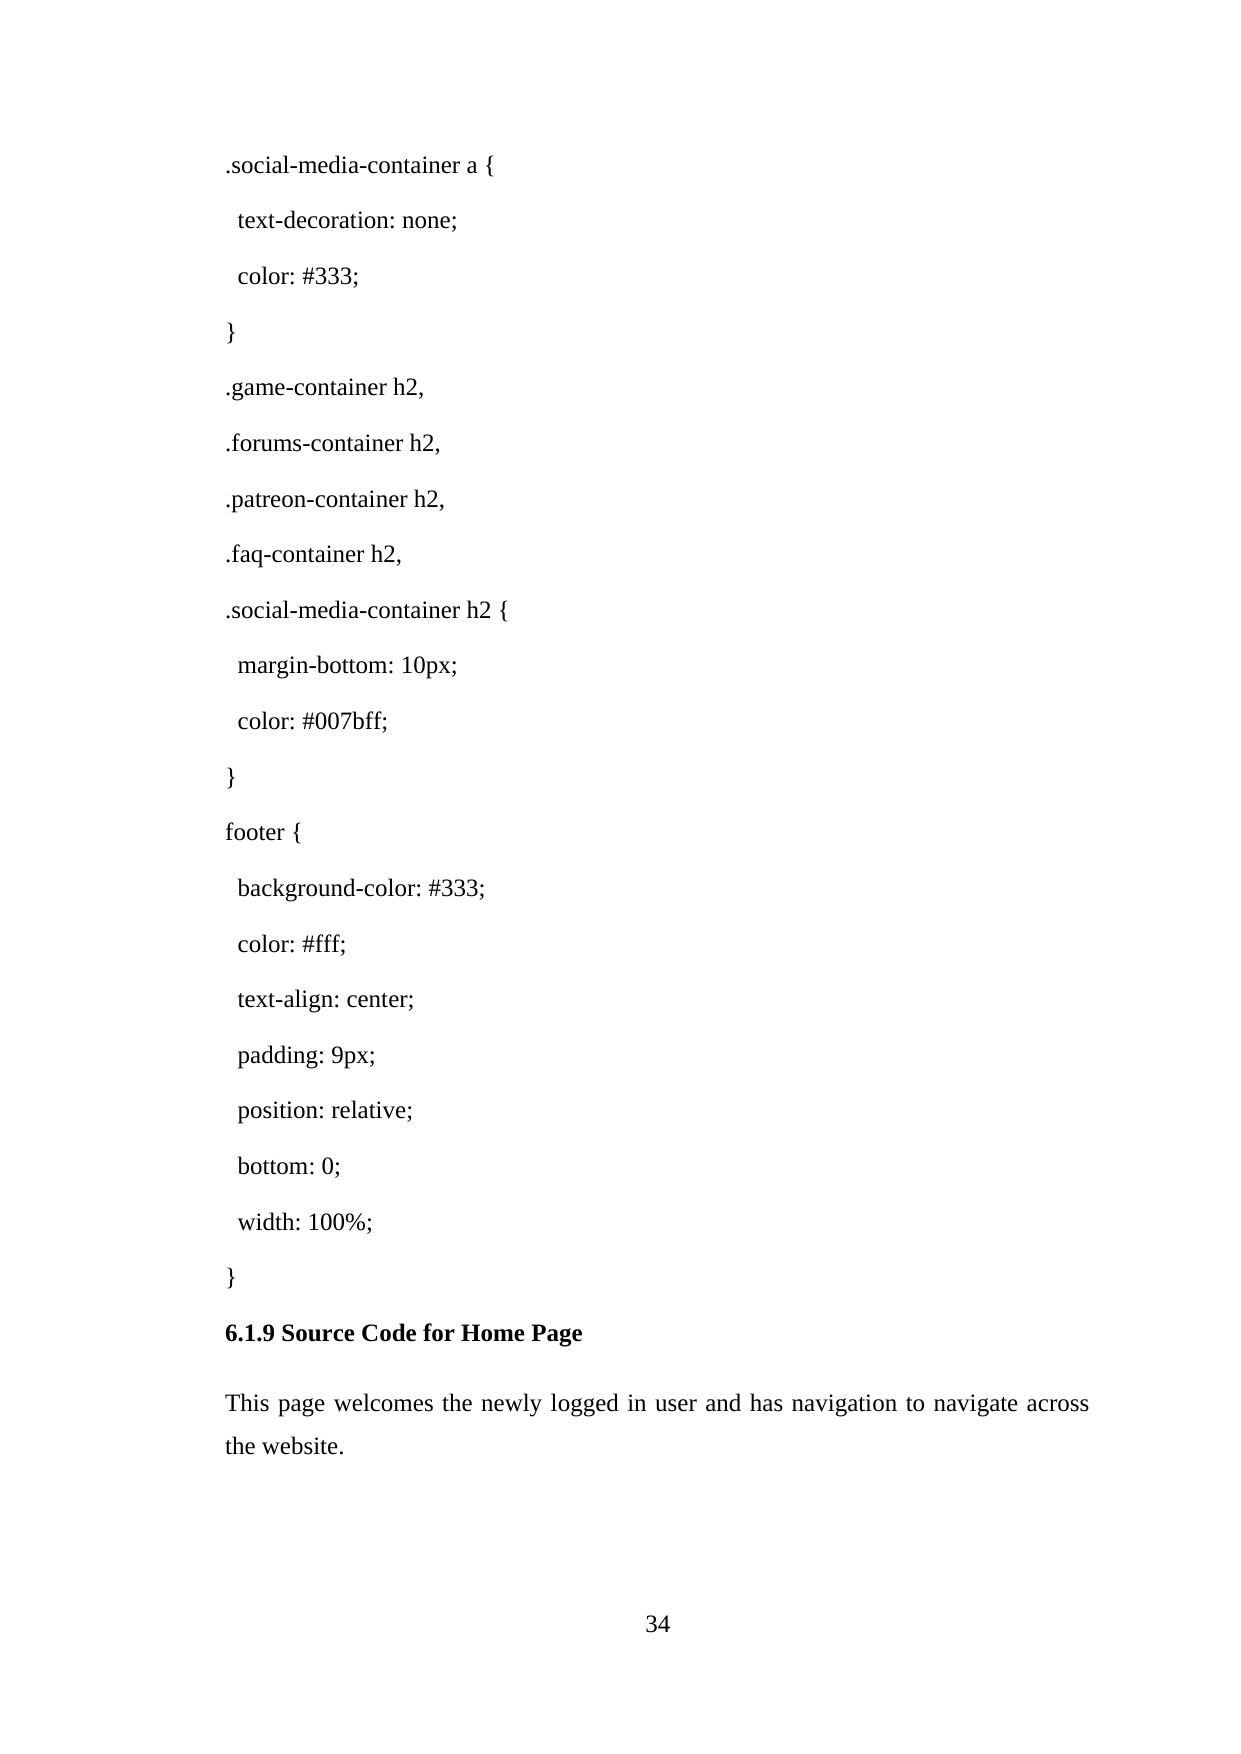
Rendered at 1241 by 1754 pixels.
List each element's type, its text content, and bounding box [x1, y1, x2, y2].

text footer { [225, 817, 1090, 846]
text } [225, 762, 1090, 791]
text text-align: center; [225, 984, 1090, 1013]
text .patreon-container h2, [225, 484, 1090, 512]
text bottom: 0; [225, 1151, 1090, 1180]
text This page welcomes the newly logged in user and has navigation to navigate across the website. [225, 1388, 1090, 1460]
text padding: 9px; [225, 1040, 1090, 1069]
text } [225, 1262, 1090, 1291]
text width: 100%; [225, 1207, 1090, 1236]
text .game-container h2, [225, 372, 1090, 401]
text } [225, 317, 1090, 346]
text color: #fff; [225, 929, 1090, 957]
text color: #333; [225, 261, 1090, 290]
text text-decoration: none; [225, 206, 1090, 234]
text .social-media-container a { [225, 150, 1090, 179]
text .social-media-container h2 { [225, 595, 1090, 624]
subtitle 6.1.9 Source Code for Home Page [225, 1318, 1090, 1347]
text background-color: #333; [225, 873, 1090, 902]
text margin-bottom: 10px; [225, 651, 1090, 679]
text .faq-container h2, [225, 539, 1090, 568]
text color: #007bff; [225, 706, 1090, 735]
text .forums-container h2, [225, 428, 1090, 457]
text position: relative; [225, 1096, 1090, 1124]
